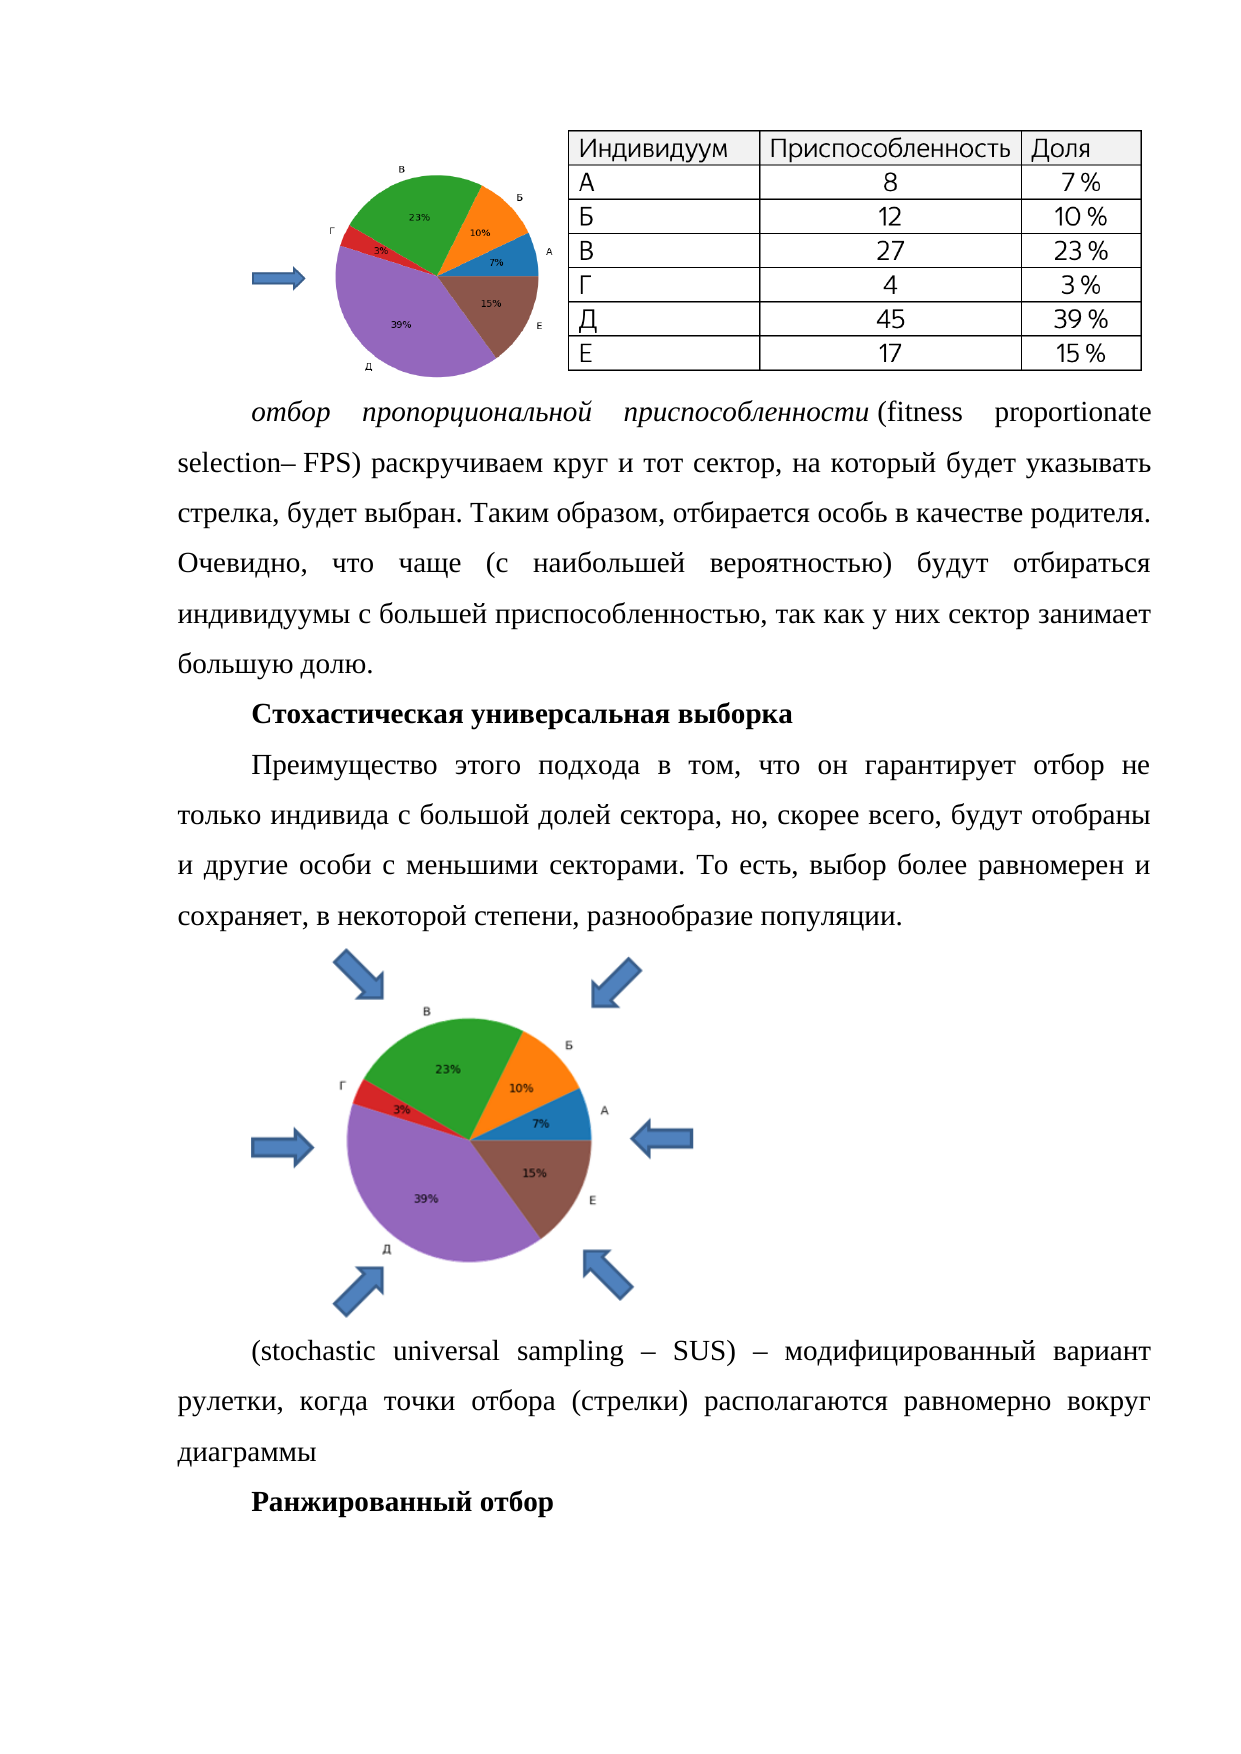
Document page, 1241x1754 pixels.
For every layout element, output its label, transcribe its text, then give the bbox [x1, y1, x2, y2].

text отбор пропорциональной приспособленности (fitness proportionate selection– FPS) раскручиваем круг и тот сектор, на который будет указывать стрелка, будет выбран. Таким образом, отбирается особь в качестве родителя. Очевидно, что чаще (с наибольшей вероятностью) будут отбираться индивидуумы с большей приспособленностью, так как у них сектор занимает большую долю. [177, 394, 1152, 680]
text Стохастическая универсальная выборка [177, 696, 1152, 730]
picture [251, 118, 1146, 381]
picture [251, 948, 700, 1320]
text (stochastic universal sampling – SUS) – модифицированный вариант рулетки, когда точки отбора (стрелки) располагаются равномерно вокруг диаграммы [177, 1333, 1152, 1467]
text Ранжированный отбор [177, 1484, 1152, 1518]
text Преимущество этого подхода в том, что он гарантирует отбор не только индивида с большой долей сектора, но, скорее всего, будут отобраны и другие особи с меньшими секторами. То есть, выбор более равномерен и сохраняет, в некоторой степени, разнообразие популяции. [177, 747, 1152, 931]
